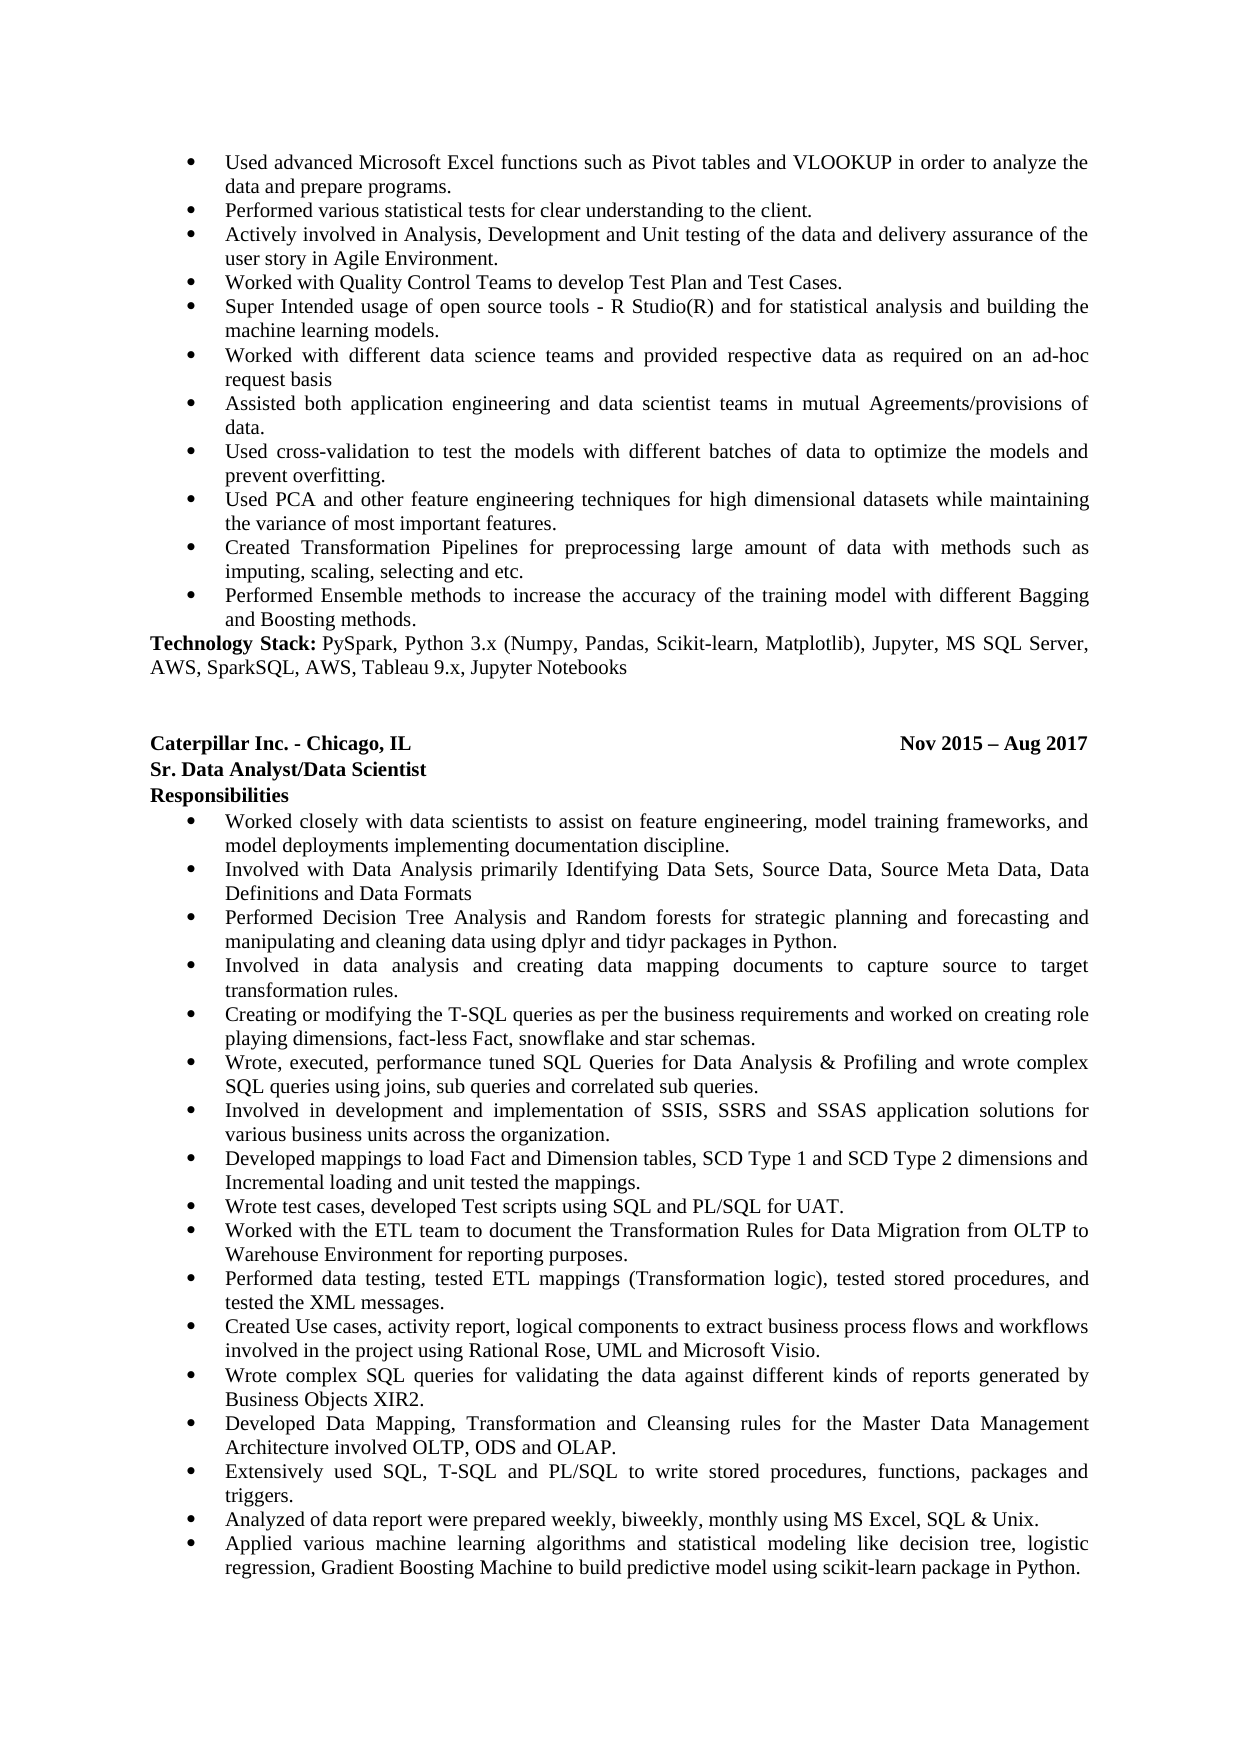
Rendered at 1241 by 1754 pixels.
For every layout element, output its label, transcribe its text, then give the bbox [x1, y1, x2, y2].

list Used PCA and other feature engineering techniques for high dimensional datasets while maintaining the variance of most important features. [187, 487, 1090, 535]
list Worked with Quality Control Teams to develop Test Plan and Test Cases. [187, 270, 1090, 294]
list Performed Decision Tree Analysis and Random forests for strategic planning and forecasting and manipulating and cleaning data using dplyr and tidyr packages in Python. [187, 905, 1090, 953]
list Created Transformation Pipelines for preprocessing large amount of data with methods such as imputing, scaling, selecting and etc. [187, 535, 1090, 583]
text Caterpillar Inc. - Chicago, IL Nov 2015 – Aug 2017 [150, 731, 1090, 755]
list Wrote complex SQL queries for validating the data against different kinds of reports generated by Business Objects XIR2. [187, 1362, 1090, 1411]
text Responsibilities [150, 783, 1090, 807]
list Used advanced Microsoft Excel functions such as Pivot tables and VLOOKUP in order to analyze the data and prepare programs. [187, 150, 1090, 198]
list Involved in development and implementation of SSIS, SSRS and SSAS application solutions for various business units across the organization. [187, 1098, 1090, 1146]
list Involved with Data Analysis primarily Identifying Data Sets, Source Data, Source Meta Data, Data Definitions and Data Formats [187, 857, 1090, 905]
list Applied various machine learning algorithms and statistical modeling like decision tree, logistic regression, Gradient Boosting Machine to build predictive model using scikit-learn package in Python. [187, 1531, 1090, 1579]
list Worked with the ETL team to document the Transformation Rules for Data Migration from OLTP to Warehouse Environment for reporting purposes. [187, 1218, 1090, 1266]
list Performed various statistical tests for clear understanding to the client. [187, 198, 1090, 222]
list Developed Data Mapping, Transformation and Cleansing rules for the Master Data Management Architecture involved OLTP, ODS and OLAP. [187, 1411, 1090, 1459]
text Technology Stack: PySpark, Python 3.x (Numpy, Pandas, Scikit-learn, Matplotlib), Jupyter, MS SQL Server, AWS, SparkSQL, AWS, Tableau 9.x, Jupyter Notebooks [150, 631, 1090, 679]
list Super Intended usage of open source tools - R Studio(R) and for statistical analysis and building the machine learning models. [187, 294, 1090, 342]
list Involved in data analysis and creating data mapping documents to capture source to target transformation rules. [187, 953, 1090, 1002]
list Wrote test cases, developed Test scripts using SQL and PL/SQL for UAT. [187, 1194, 1090, 1218]
list Wrote, executed, performance tuned SQL Queries for Data Analysis & Profiling and wrote complex SQL queries using joins, sub queries and correlated sub queries. [187, 1050, 1090, 1098]
list Analyzed of data report were prepared weekly, biweekly, monthly using MS Excel, SQL & Unix. [187, 1507, 1090, 1531]
list Worked with different data science teams and provided respective data as required on an ad-hoc request basis [187, 342, 1090, 391]
list Assisted both application engineering and data scientist teams in mutual Agreements/provisions of data. [187, 391, 1090, 439]
list Created Use cases, activity report, logical components to extract business process flows and workflows involved in the project using Rational Rose, UML and Microsoft Visio. [187, 1314, 1090, 1362]
list Used cross-validation to test the models with different batches of data to optimize the models and prevent overfitting. [187, 439, 1090, 487]
list Performed Ensemble methods to increase the accuracy of the training model with different Bagging and Boosting methods. [187, 583, 1090, 631]
list Creating or modifying the T-SQL queries as per the business requirements and worked on creating role playing dimensions, fact-less Fact, snowflake and star schemas. [187, 1002, 1090, 1050]
list Performed data testing, tested ETL mappings (Transformation logic), tested stored procedures, and tested the XML messages. [187, 1266, 1090, 1314]
list Actively involved in Analysis, Development and Unit testing of the data and delivery assurance of the user story in Agile Environment. [187, 222, 1090, 270]
list Developed mappings to load Fact and Dimension tables, SCD Type 1 and SCD Type 2 dimensions and Incremental loading and unit tested the mappings. [187, 1146, 1090, 1194]
text Sr. Data Analyst/Data Scientist [150, 757, 1090, 781]
list Worked closely with data scientists to assist on feature engineering, model training frameworks, and model deployments implementing documentation discipline. [187, 809, 1090, 857]
list Extensively used SQL, T-SQL and PL/SQL to write stored procedures, functions, packages and triggers. [187, 1459, 1090, 1507]
